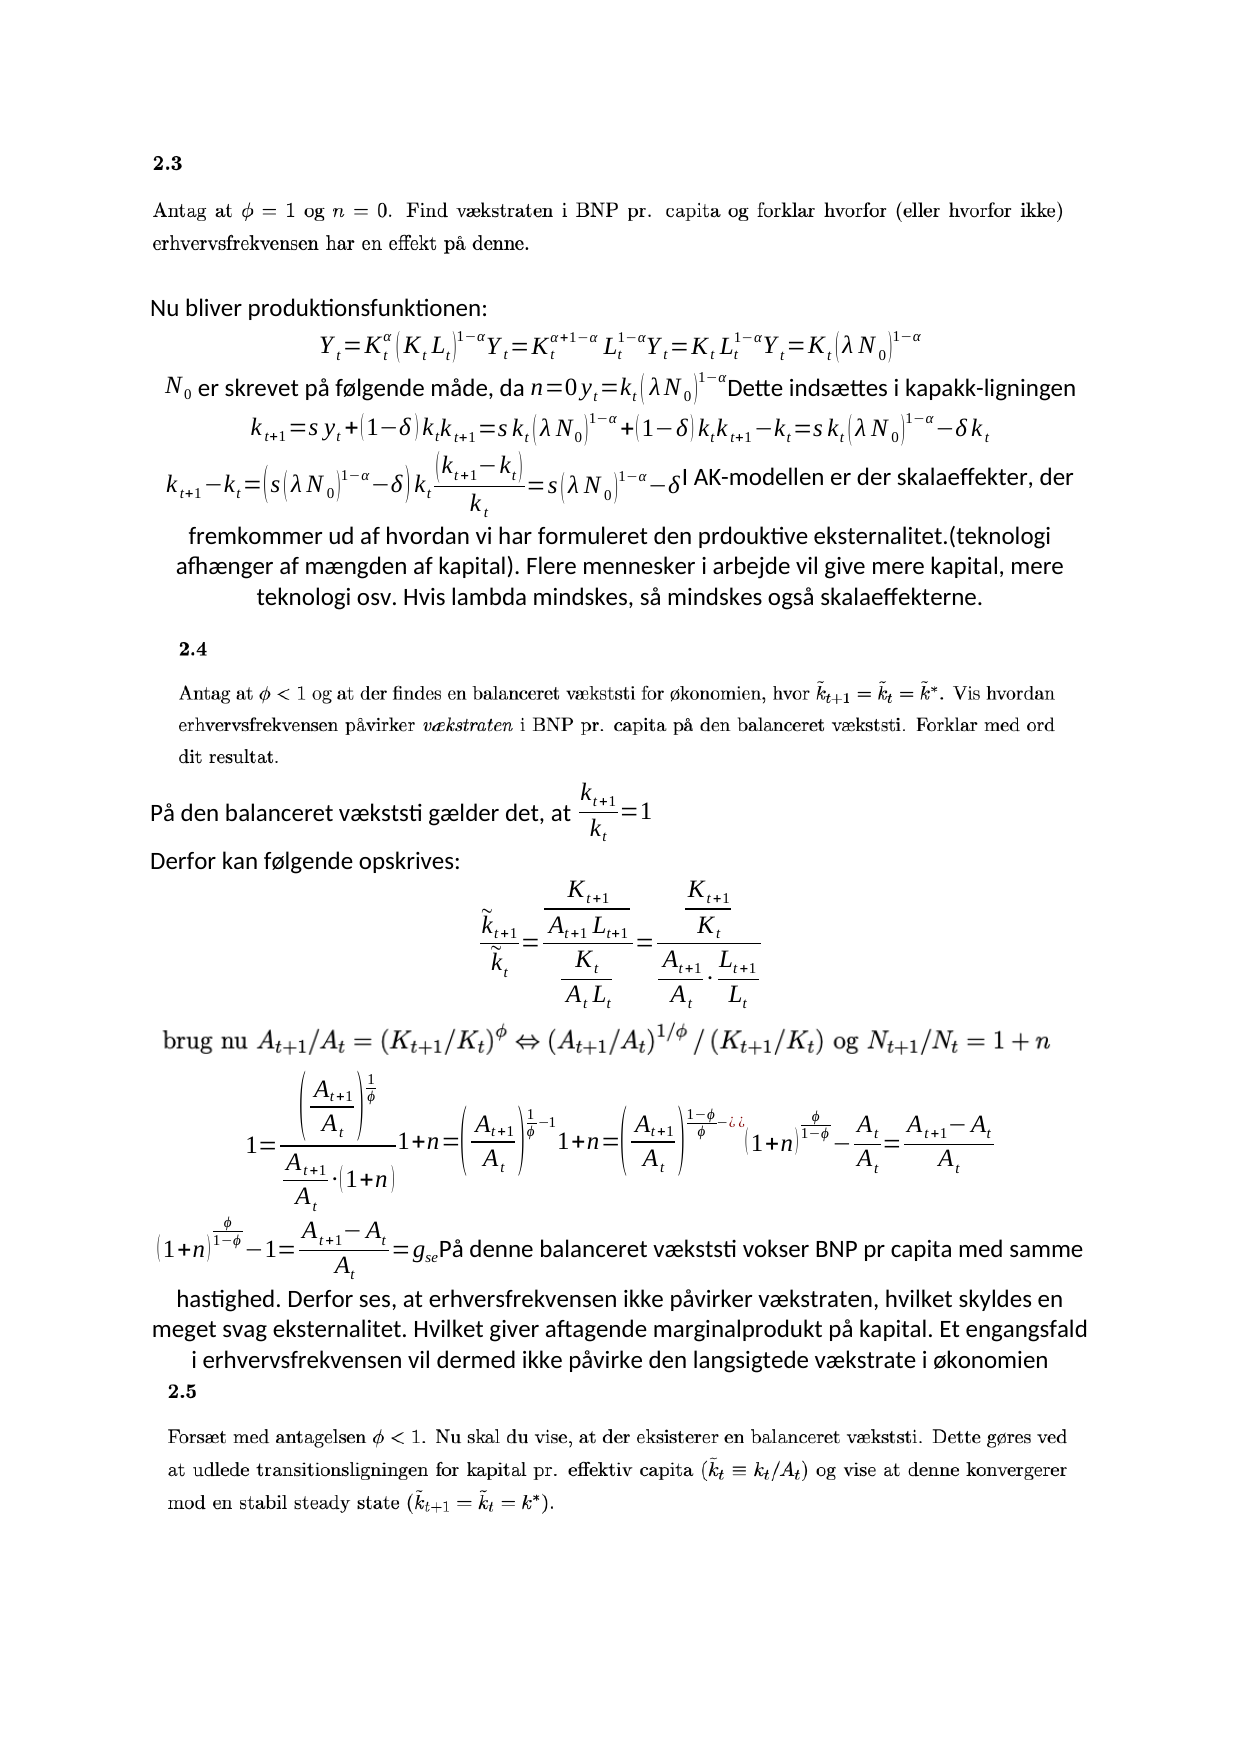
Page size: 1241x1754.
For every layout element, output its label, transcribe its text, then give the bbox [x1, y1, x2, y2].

text er skrevet på følgende måde, da Dette indsættes i kapakk-ligningen [150, 369, 1090, 406]
text På denne balanceret vækststi vokser BNP pr capita med samme hastighed. Derfor ses, at erhversfrekvensen ikke påvirker vækstraten, hvilket skyldes en meget svag eksternalitet. Hvilket giver aftagende marginalprodukt på kapital. Et engangsfald i erhvervsfrekvensen vil dermed ikke påvirke den langsigtede vækstrate i økonomien [150, 1070, 1090, 1374]
picture [150, 1374, 1091, 1527]
text Derfor kan følgende opskrives: [150, 845, 1090, 876]
picture [150, 150, 1091, 262]
text I AK-modellen er der skalaeffekter, der fremkommer ud af hvordan vi har formuleret den prdouktive eksternalitet.(teknologi afhænger af mængden af kapital). Flere mennesker i arbejde vil give mere kapital, mere teknologi osv. Hvis lambda mindskes, så mindskes også skalaeffekterne. [150, 406, 1090, 611]
text På den balanceret vækststi gælder det, at [150, 779, 1090, 845]
picture [150, 1012, 1073, 1071]
picture [150, 611, 1091, 779]
text Nu bliver produktionsfunktionen: [150, 292, 1090, 322]
